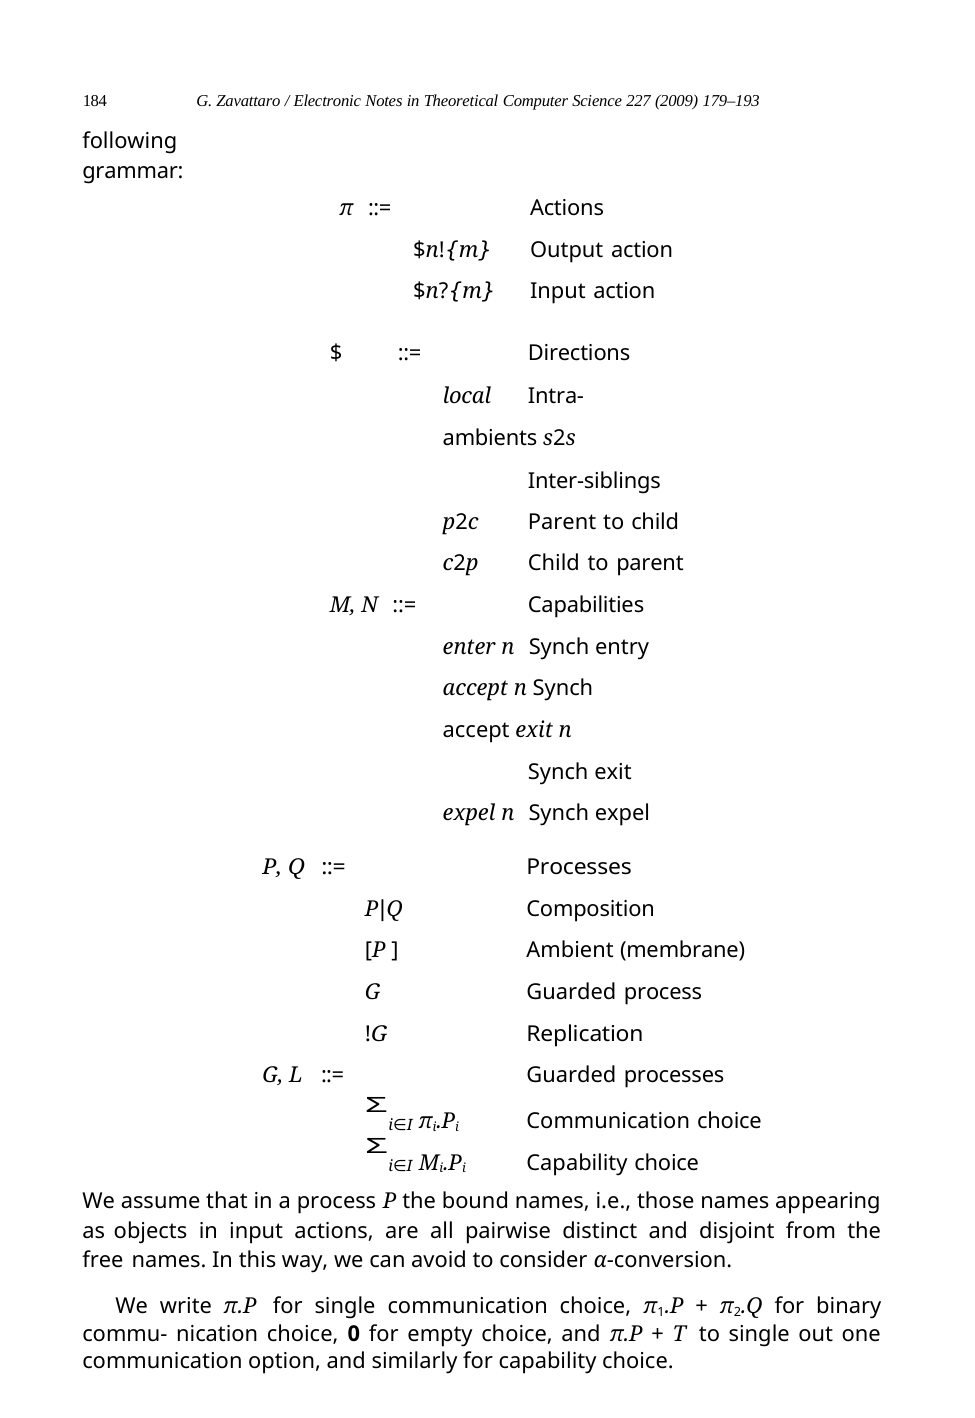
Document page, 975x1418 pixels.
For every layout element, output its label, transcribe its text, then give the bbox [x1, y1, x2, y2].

text $n!{m} Output action [413, 234, 912, 263]
text M, N ::= Capabilities enter n Synch entry accept n Synch accept exit n Synch exit expel n Synch expel [329, 589, 655, 827]
text P, Q ::= Processes [262, 851, 912, 881]
text c2p Child to parent [442, 547, 912, 577]
text πi.Pi Communication choice [418, 1105, 912, 1135]
text G, L ::= Guarded processes [262, 1059, 912, 1089]
text [P ] Ambient (membrane) [364, 934, 912, 964]
text We write π.P for single communication choice, π1.P + π2.Q for binary commu- nication choice, 0 for empty choice, and π.P + T to single out one communication option, and similarly for capability choice. [82, 1291, 881, 1374]
text p2c Parent to child [442, 507, 912, 536]
text i∈I i∈I [388, 1093, 413, 1176]
text π ::= Actions [339, 192, 912, 222]
text $ ::= Directions local Intra-ambients s2s Inter-siblings [329, 337, 670, 494]
text Mi.Pi Capability choice [418, 1147, 912, 1176]
text !G Replication [364, 1018, 912, 1047]
text following grammar: [82, 125, 273, 184]
text G Guarded process [364, 976, 912, 1006]
text P|Q Composition [364, 893, 912, 923]
text $n?{m} Input action [413, 275, 912, 305]
text We assume that in a process P the bound names, i.e., those names appearing as objects in input actions, are all pairwise distinct and disjoint from the free names. In this way, we can avoid to consider α-conversion. [82, 1185, 881, 1274]
